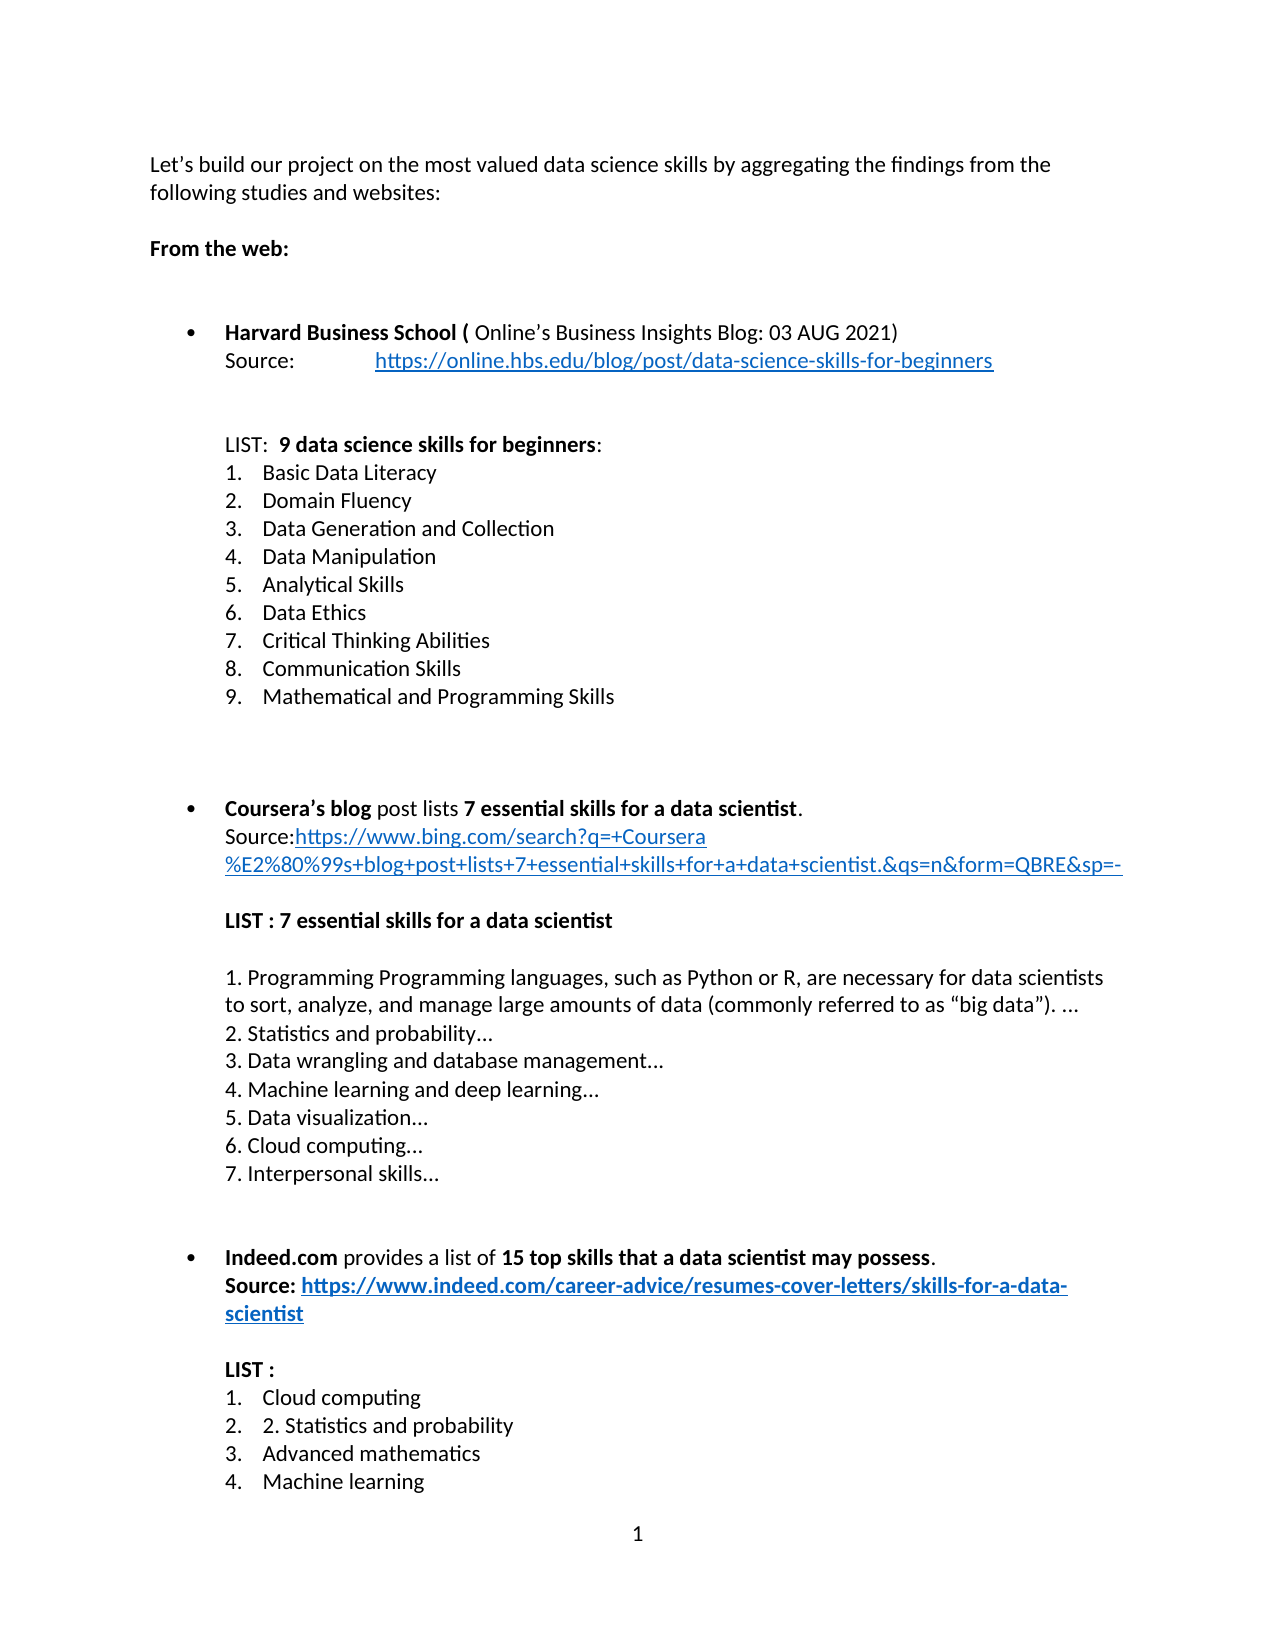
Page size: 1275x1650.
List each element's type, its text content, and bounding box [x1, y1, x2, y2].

list Data Ethics [225, 598, 1125, 626]
text LIST : 7 essential skills for a data scientist [225, 907, 1125, 934]
list Coursera’s blog post lists 7 essential skills for a data scientist. [187, 794, 1125, 822]
list Communication Skills [225, 654, 1125, 682]
text 4. Machine learning and deep learning... [225, 1075, 1125, 1103]
text Source: https://online.hbs.edu/blog/post/data-science-skills-for-beginners [225, 346, 1125, 374]
text Let’s build our project on the most valued data science skills by aggregating the findings from the following studies and websites: [150, 150, 1125, 206]
list Domain Fluency [225, 486, 1125, 514]
list Critical Thinking Abilities [225, 626, 1125, 654]
list Cloud computing [225, 1383, 1125, 1411]
list Harvard Business School ( Online’s Business Insights Blog: 03 AUG 2021) [187, 318, 1125, 346]
list Indeed.com provides a list of 15 top skills that a data scientist may possess. [187, 1243, 1125, 1271]
text From the web: [150, 234, 1125, 262]
list Advanced mathematics [225, 1439, 1125, 1467]
text 7. Interpersonal skills... [225, 1159, 1125, 1187]
list Analytical Skills [225, 570, 1125, 598]
text Source: https://www.indeed.com/career-advice/resumes-cover-letters/skills-for-a-data-scientist [225, 1271, 1125, 1327]
text 1. Programming Programming languages, such as Python or R, are necessary for data scientists to sort, analyze, and manage large amounts of data (commonly referred to as “big data”). ... [225, 963, 1125, 1019]
list 2. Statistics and probability [225, 1411, 1125, 1439]
text 5. Data visualization... [225, 1103, 1125, 1131]
list Data Manipulation [225, 542, 1125, 570]
list Data Generation and Collection [225, 514, 1125, 542]
text LIST: 9 data science skills for beginners: [225, 430, 1125, 458]
text 2. Statistics and probability... [225, 1019, 1125, 1047]
list Basic Data Literacy [225, 458, 1125, 486]
text Source:https://www.bing.com/search?q=+Coursera%E2%80%99s+blog+post+lists+7+essential+skills+for+a+data+scientist.&qs=n&form=QBRE&sp=- [225, 822, 1125, 878]
text 6. Cloud computing... [225, 1131, 1125, 1159]
text 3. Data wrangling and database management... [225, 1047, 1125, 1075]
list Mathematical and Programming Skills [225, 682, 1125, 710]
list Machine learning [225, 1467, 1125, 1495]
text LIST : [225, 1355, 1125, 1383]
